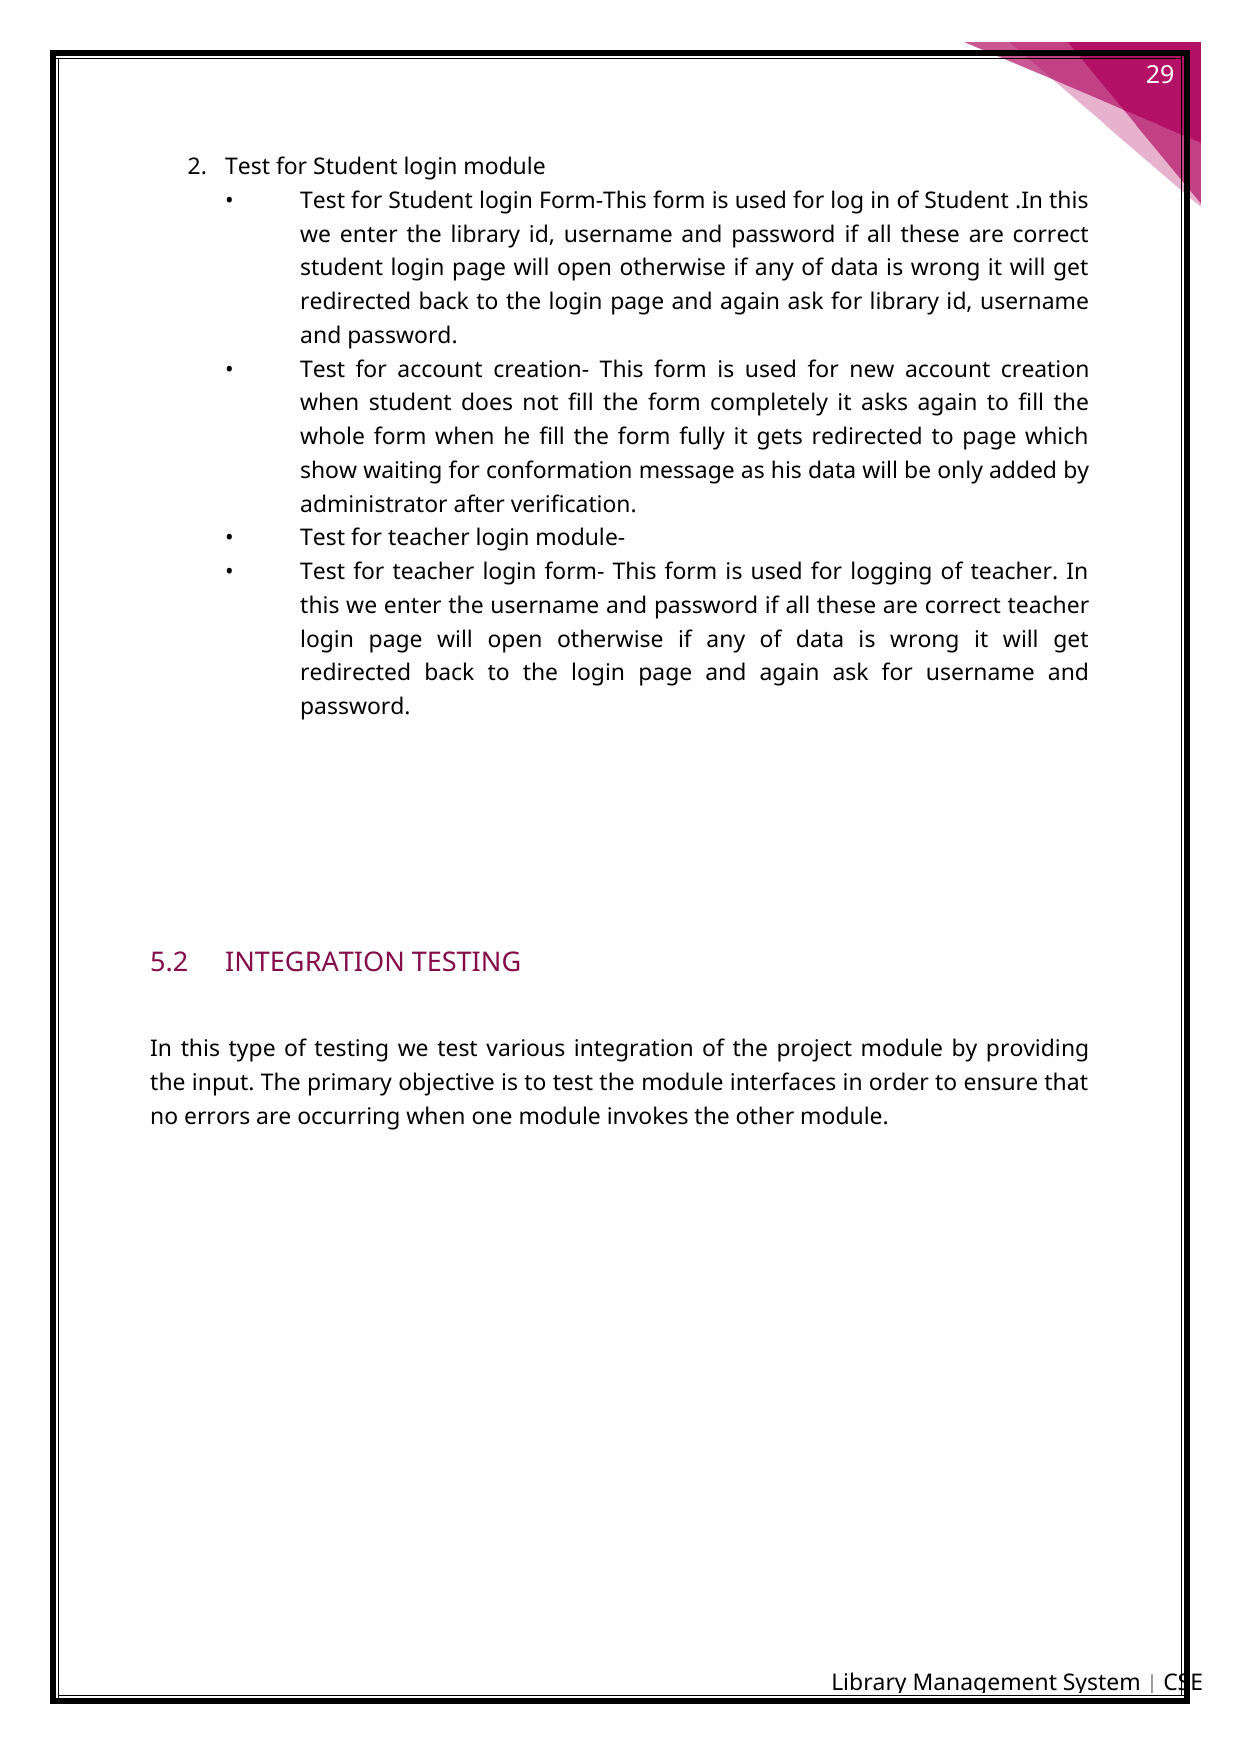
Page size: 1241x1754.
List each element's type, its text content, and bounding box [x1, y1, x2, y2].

subtitle 5.2 INTEGRATION TESTING [150, 942, 1090, 979]
text In this type of testing we test various integration of the project module by providing the input. The primary objective is to test the module interfaces in order to ensure that no errors are occurring when one module invokes the other module. [150, 1032, 1090, 1131]
picture [963, 42, 1201, 207]
list Test for Student login Form-This form is used for log in of Student .In this we enter the library id, username and password if all these are correct student login page will open otherwise if any of data is wrong it will get redirected back to the login page and again ask for library id, username and password. [225, 184, 1090, 350]
list Test for teacher login module- [225, 521, 1090, 552]
picture [963, 59, 1181, 207]
list Test for Student login module [187, 150, 1090, 181]
list Test for account creation- This form is used for new account creation when student does not fill the form completely it asks again to fill the whole form when he fill the form fully it gets redirected to page which show waiting for conformation message as his data will be only added by administrator after verification. [225, 352, 1090, 519]
list Test for teacher login form- This form is used for logging of teacher. In this we enter the username and password if all these are correct teacher login page will open otherwise if any of data is wrong it will get redirected back to the login page and again ask for username and password. [225, 555, 1090, 721]
